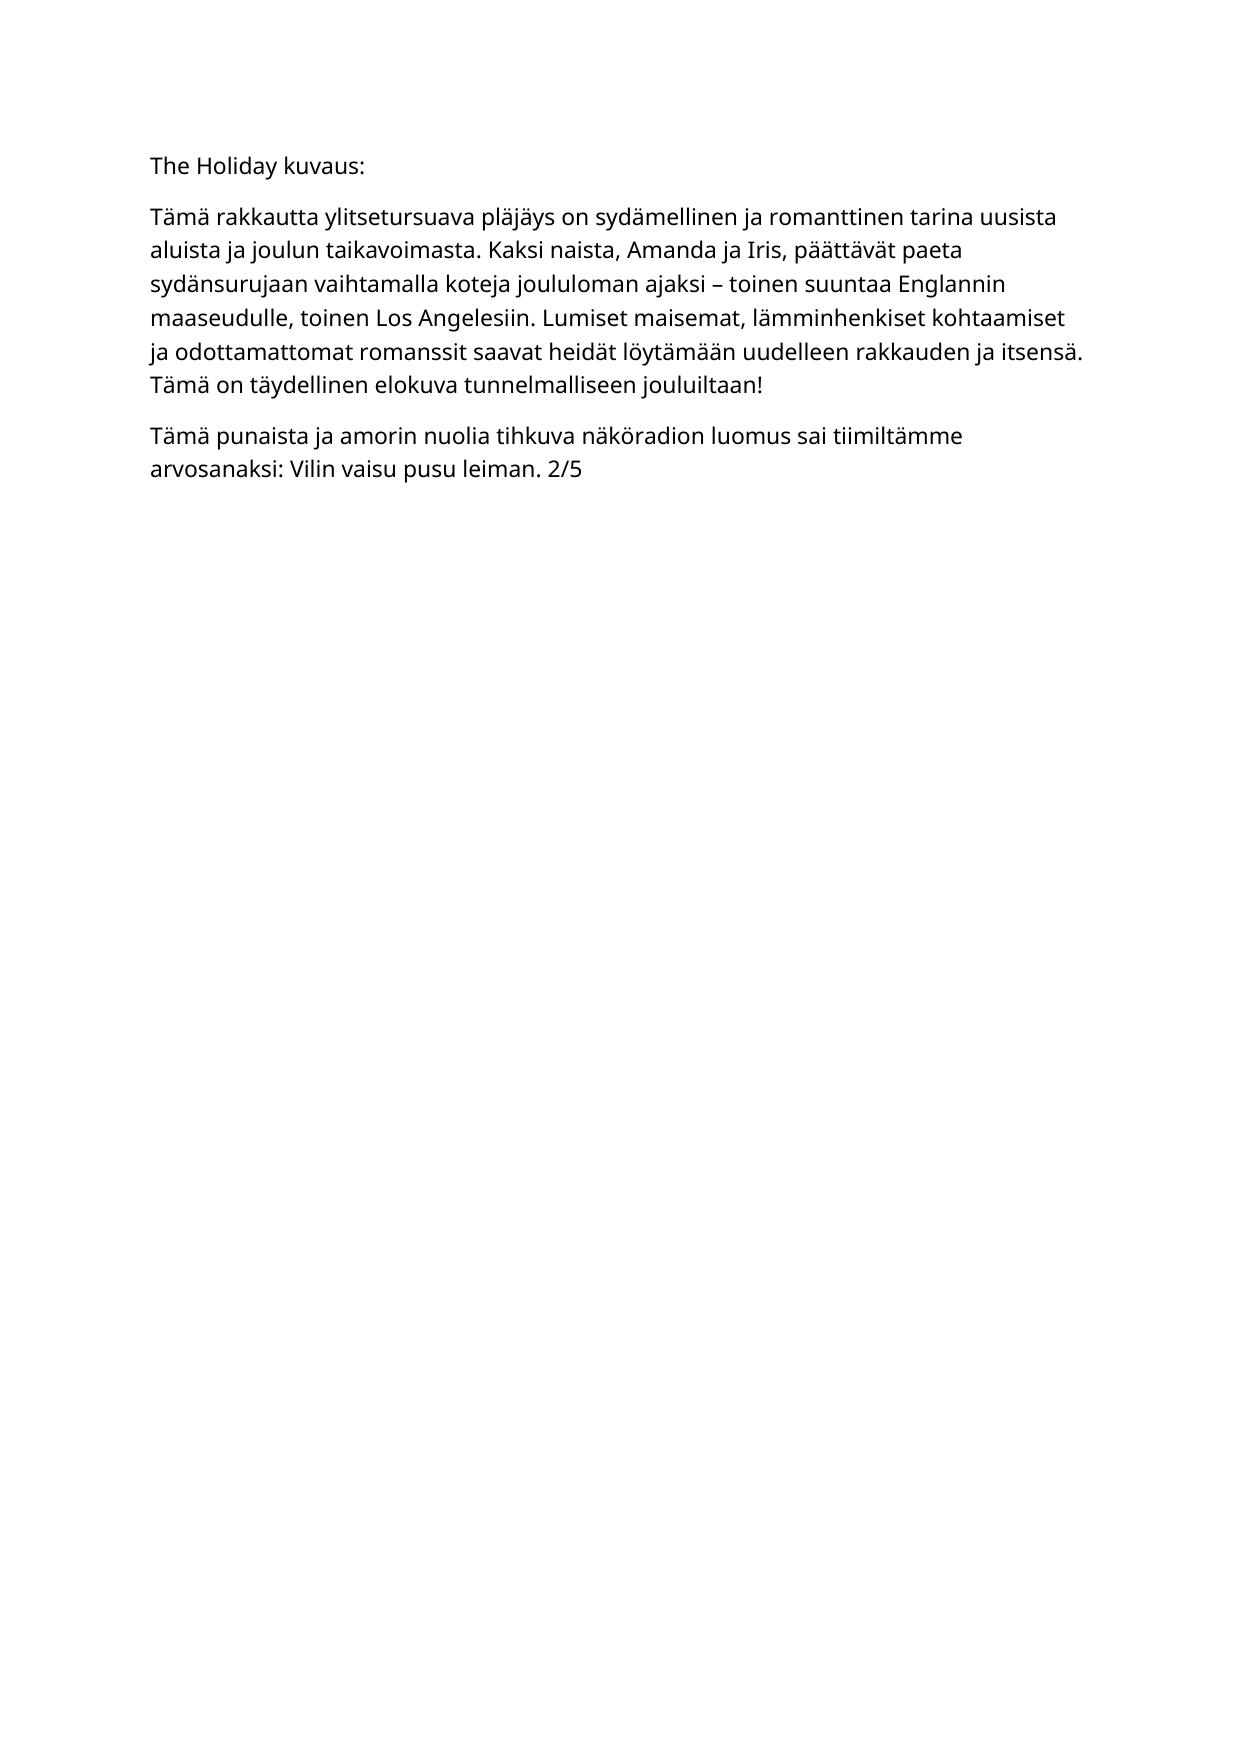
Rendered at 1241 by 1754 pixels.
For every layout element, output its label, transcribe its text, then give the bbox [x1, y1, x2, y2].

text The Holiday kuvaus: [150, 150, 1090, 181]
text Tämä punaista ja amorin nuolia tihkuva näköradion luomus sai tiimiltämme arvosanaksi: Vilin vaisu pusu leiman. 2/5 [150, 419, 1090, 484]
text Tämä rakkautta ylitsetursuava pläjäys on sydämellinen ja romanttinen tarina uusista aluista ja joulun taikavoimasta. Kaksi naista, Amanda ja Iris, päättävät paeta sydänsurujaan vaihtamalla koteja joululoman ajaksi – toinen suuntaa Englannin maaseudulle, toinen Los Angelesiin. Lumiset maisemat, lämminhenkiset kohtaamiset ja odottamattomat romanssit saavat heidät löytämään uudelleen rakkauden ja itsensä. Tämä on täydellinen elokuva tunnelmalliseen jouluiltaan! [150, 200, 1090, 400]
